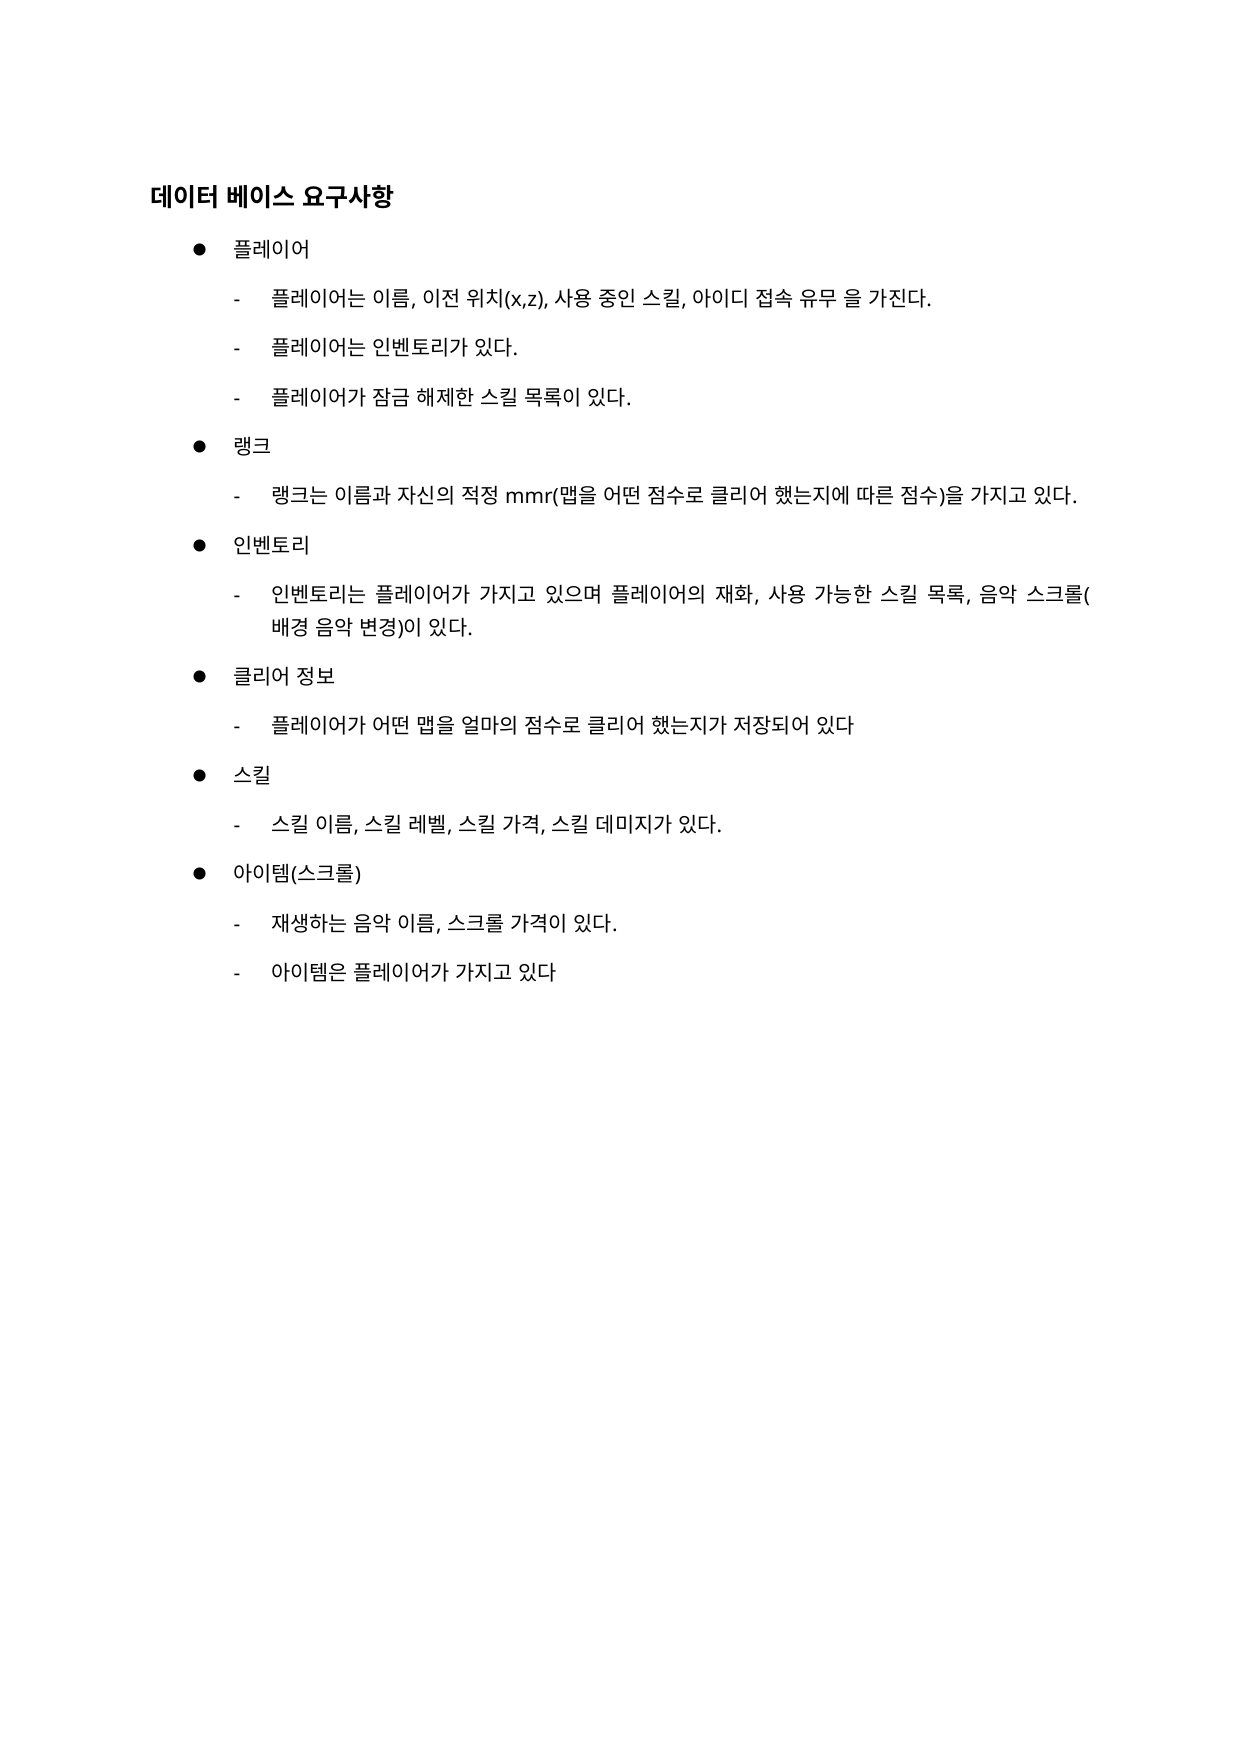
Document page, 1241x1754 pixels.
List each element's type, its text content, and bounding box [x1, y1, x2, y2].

list 클리어 정보 [192, 660, 1090, 691]
list 인벤토리는 플레이어가 가지고 있으며 플레이어의 재화, 사용 가능한 스킬 목록, 음악 스크롤(배경 음악 변경)이 있다. [233, 578, 1090, 641]
list 플레이어는 인벤토리가 있다. [233, 332, 1090, 362]
list 플레이어가 잠금 해제한 스킬 목록이 있다. [233, 381, 1090, 411]
list 아이템(스크롤) [192, 858, 1090, 888]
list 아이템은 플레이어가 가지고 있다 [233, 956, 1090, 987]
text 데이터 베이스 요구사항 [150, 177, 1090, 213]
list 플레이어는 이름, 이전 위치(x,z), 사용 중인 스킬, 아이디 접속 유무 을 가진다. [233, 282, 1090, 312]
list 스킬 [192, 759, 1090, 789]
list 인벤토리 [192, 529, 1090, 559]
list 스킬 이름, 스킬 레벨, 스킬 가격, 스킬 데미지가 있다. [233, 808, 1090, 838]
list 재생하는 음악 이름, 스크롤 가격이 있다. [233, 907, 1090, 937]
list 플레이어가 어떤 맵을 얼마의 점수로 클리어 했는지가 저장되어 있다 [233, 709, 1090, 740]
list 랭크는 이름과 자신의 적정 mmr(맵을 어떤 점수로 클리어 했는지에 따른 점수)을 가지고 있다. [233, 479, 1090, 510]
list 플레이어 [192, 233, 1090, 263]
list 랭크 [192, 430, 1090, 461]
